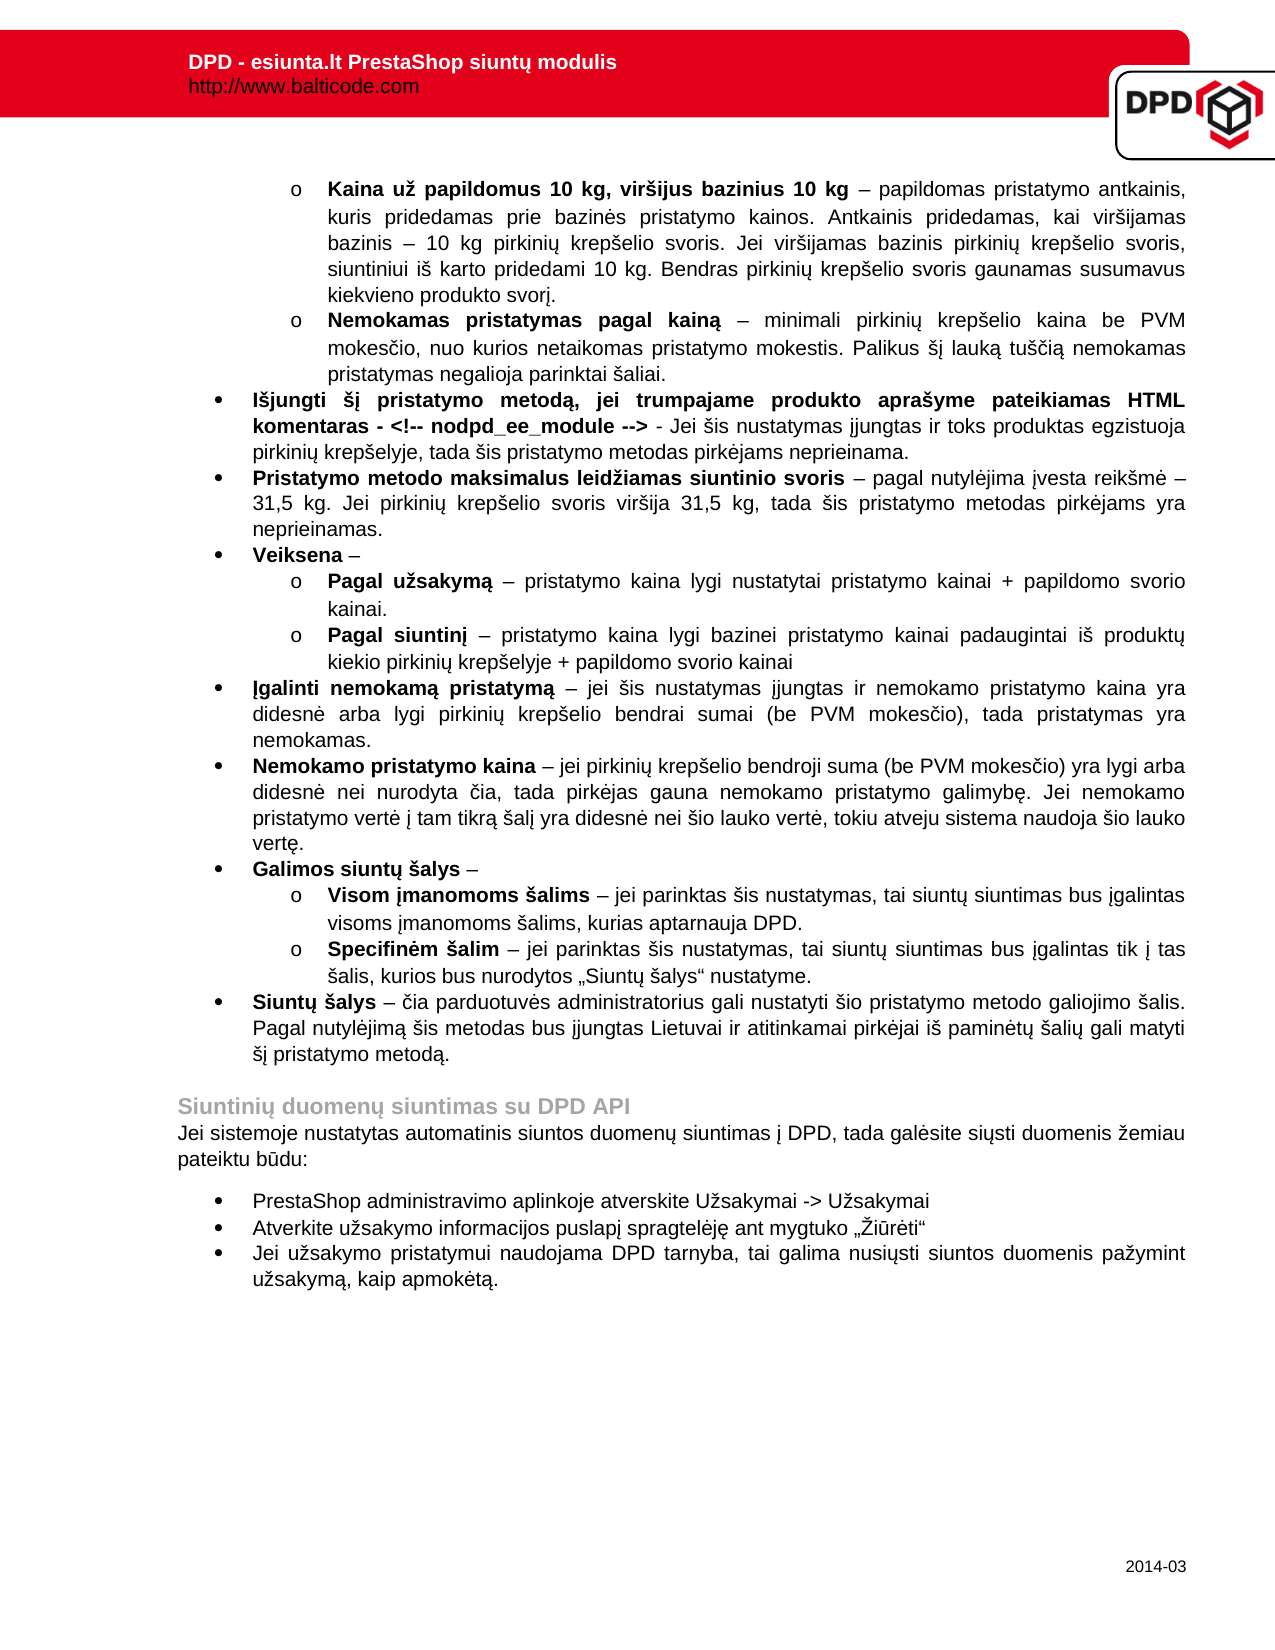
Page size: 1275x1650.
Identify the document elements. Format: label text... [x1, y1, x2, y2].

list Jei užsakymo pristatymui naudojama DPD tarnyba, tai galima nusiųsti siuntos duomenis pažymint užsakymą, kaip apmokėtą. [215, 1241, 1186, 1291]
list Išjungti šį pristatymo metodą, jei trumpajame produkto aprašyme pateikiamas HTML komentaras - <!-- nodpd_ee_module --> - Jei šis nustatymas įjungtas ir toks produktas egzistuoja pirkinių krepšelyje, tada šis pristatymo metodas pirkėjams neprieinama. [215, 388, 1186, 463]
list Galimos siuntų šalys – [215, 857, 1186, 881]
list Nemokamo pristatymo kaina – jei pirkinių krepšelio bendroji suma (be PVM mokesčio) yra lygi arba didesnė nei nurodyta čia, tada pirkėjas gauna nemokamo pristatymo galimybę. Jei nemokamo pristatymo vertė į tam tikrą šalį yra didesnė nei šio lauko vertė, tokiu atveju sistema naudoja šio lauko vertę. [215, 753, 1186, 855]
list PrestaShop administravimo aplinkoje atverskite Užsakymai -> Užsakymai [215, 1189, 1186, 1213]
list Pagal siuntinį – pristatymo kaina lygi bazinei pristatymo kainai padaugintai iš produktų kiekio pirkinių krepšelyje + papildomo svorio kainai [290, 622, 1186, 674]
list Veiksena – [215, 543, 1186, 567]
list Specifinėm šalim – jei parinktas šis nustatymas, tai siuntų siuntimas bus įgalintas tik į tas šalis, kurios bus nurodytos „Siuntų šalys“ nustatyme. [290, 936, 1186, 988]
text Jei sistemoje nustatytas automatinis siuntos duomenų siuntimas į DPD, tada galėsite siųsti duomenis žemiau pateiktu būdu: [177, 1121, 1186, 1171]
list Siuntų šalys – čia parduotuvės administratorius gali nustatyti šio pristatymo metodo galiojimo šalis. Pagal nutylėjimą šis metodas bus įjungtas Lietuvai ir atitinkamai pirkėjai iš paminėtų šalių gali matyti šį pristatymo metodą. [215, 990, 1186, 1066]
list Pristatymo metodo maksimalus leidžiamas siuntinio svoris – pagal nutylėjima įvesta reikšmė – 31,5 kg. Jei pirkinių krepšelio svoris viršija 31,5 kg, tada šis pristatymo metodas pirkėjams yra neprieinamas. [215, 465, 1186, 541]
list Įgalinti nemokamą pristatymą – jei šis nustatymas įjungtas ir nemokamo pristatymo kaina yra didesnė arba lygi pirkinių krepšelio bendrai sumai (be PVM mokesčio), tada pristatymas yra nemokamas. [215, 676, 1186, 752]
subtitle Siuntinių duomenų siuntimas su DPD API [177, 1093, 1186, 1119]
list Atverkite užsakymo informacijos puslapį spragtelėję ant mygtuko „Žiūrėti“ [215, 1215, 1186, 1239]
list Visom įmanomoms šalims – jei parinktas šis nustatymas, tai siuntų siuntimas bus įgalintas visoms įmanomoms šalims, kurias aptarnauja DPD. [290, 883, 1186, 934]
list Pagal užsakymą – pristatymo kaina lygi nustatytai pristatymo kainai + papildomo svorio kainai. [290, 569, 1186, 621]
